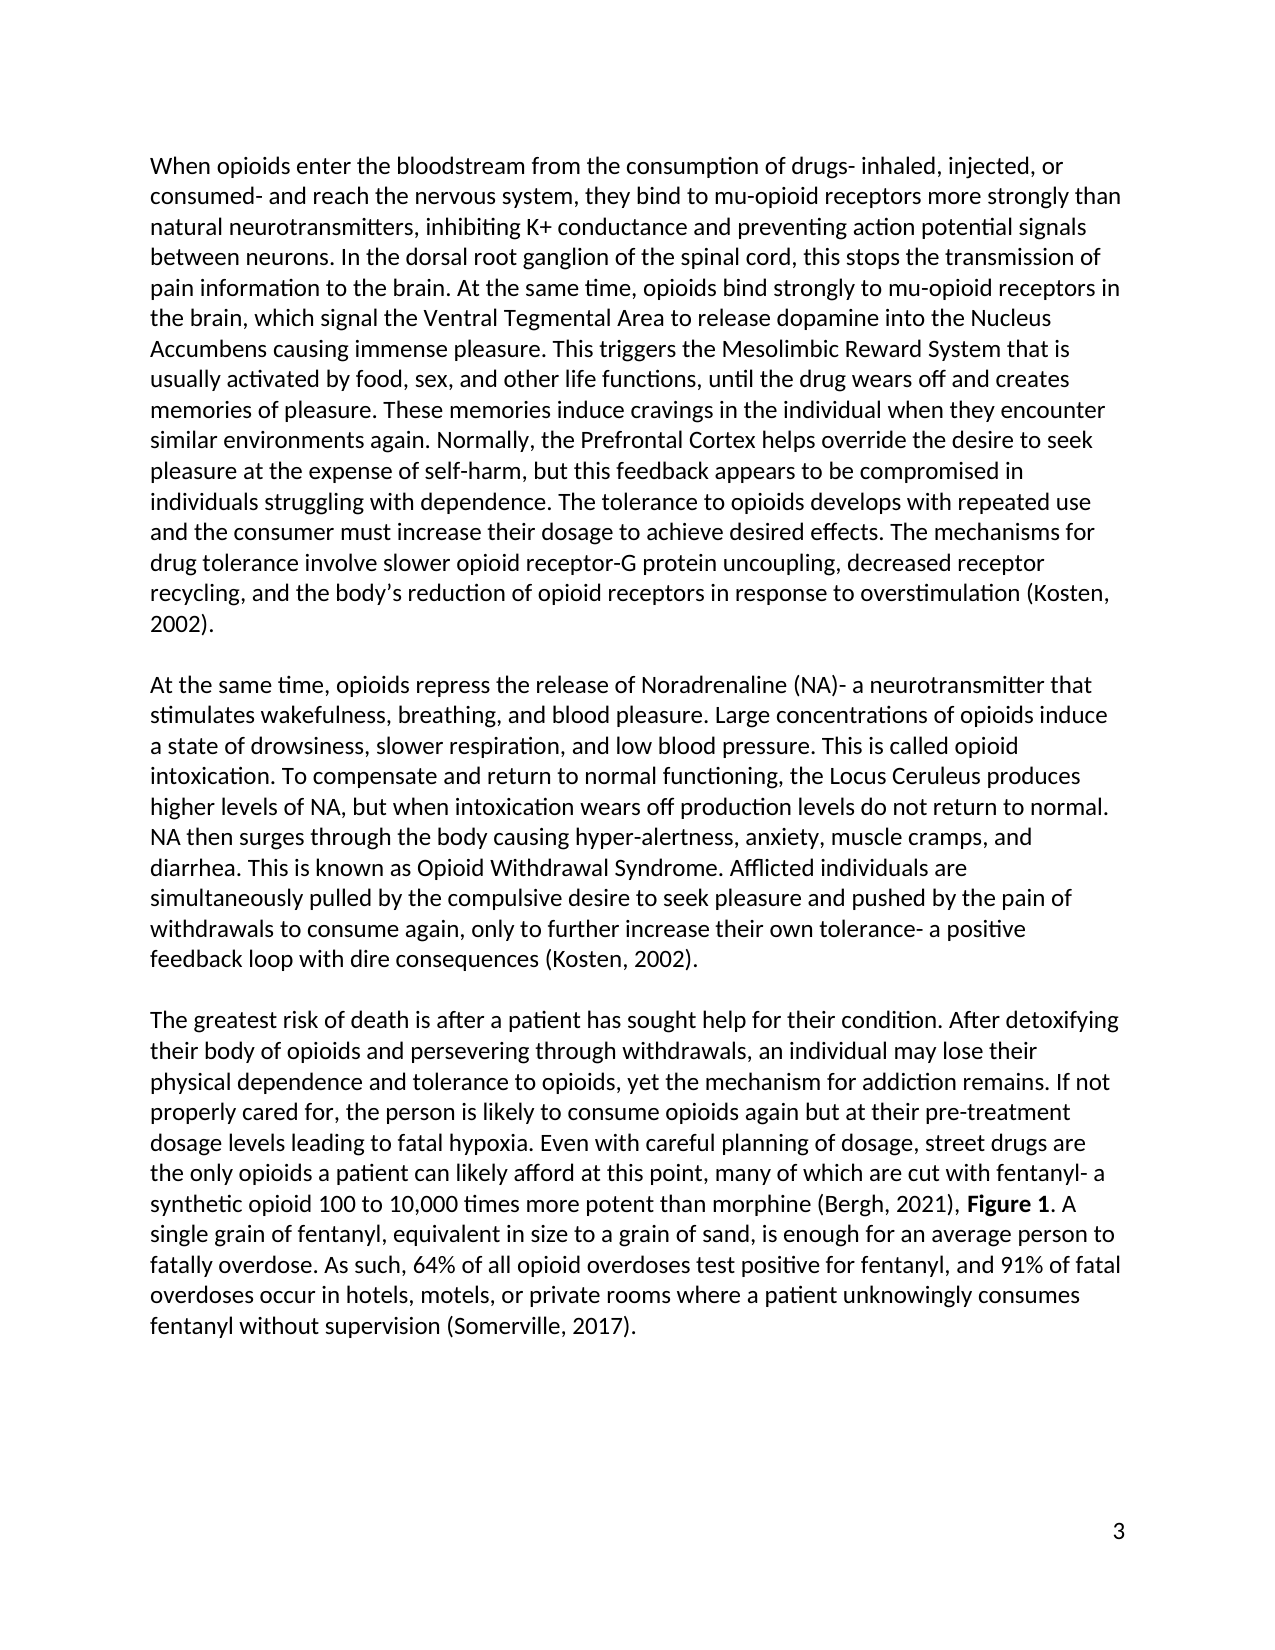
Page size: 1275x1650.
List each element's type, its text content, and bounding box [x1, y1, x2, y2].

text The greatest risk of death is after a patient has sought help for their condition. After detoxifying their body of opioids and persevering through withdrawals, an individual may lose their physical dependence and tolerance to opioids, yet the mechanism for addiction remains. If not properly cared for, the person is likely to consume opioids again but at their pre-treatment dosage levels leading to fatal hypoxia. Even with careful planning of dosage, street drugs are the only opioids a patient can likely afford at this point, many of which are cut with fentanyl- a synthetic opioid 100 to 10,000 times more potent than morphine (Bergh, 2021), Figure 1. A single grain of fentanyl, equivalent in size to a grain of sand, is enough for an average person to fatally overdose. As such, 64% of all opioid overdoses test positive for fentanyl, and 91% of fatal overdoses occur in hotels, motels, or private rooms where a patient unknowingly consumes fentanyl without supervision (Somerville, 2017). [150, 1004, 1125, 1340]
text At the same time, opioids repress the release of Noradrenaline (NA)- a neurotransmitter that stimulates wakefulness, breathing, and blood pleasure. Large concentrations of opioids induce a state of drowsiness, slower respiration, and low blood pressure. This is called opioid intoxication. To compensate and return to normal functioning, the Locus Ceruleus produces higher levels of NA, but when intoxication wears off production levels do not return to normal. NA then surges through the body causing hyper-alertness, anxiety, muscle cramps, and diarrhea. This is known as Opioid Withdrawal Syndrome. Afflicted individuals are simultaneously pulled by the compulsive desire to seek pleasure and pushed by the pain of withdrawals to consume again, only to further increase their own tolerance- a positive feedback loop with dire consequences (Kosten, 2002). [150, 669, 1125, 974]
text When opioids enter the bloodstream from the consumption of drugs- inhaled, injected, or consumed- and reach the nervous system, they bind to mu-opioid receptors more strongly than natural neurotransmitters, inhibiting K+ conductance and preventing action potential signals between neurons. In the dorsal root ganglion of the spinal cord, this stops the transmission of pain information to the brain. At the same time, opioids bind strongly to mu-opioid receptors in the brain, which signal the Ventral Tegmental Area to release dopamine into the Nucleus Accumbens causing immense pleasure. This triggers the Mesolimbic Reward System that is usually activated by food, sex, and other life functions, until the drug wears off and creates memories of pleasure. These memories induce cravings in the individual when they encounter similar environments again. Normally, the Prefrontal Cortex helps override the desire to seek pleasure at the expense of self-harm, but this feedback appears to be compromised in individuals struggling with dependence. The tolerance to opioids develops with repeated use and the consumer must increase their dosage to achieve desired effects. The mechanisms for drug tolerance involve slower opioid receptor-G protein uncoupling, decreased receptor recycling, and the body’s reduction of opioid receptors in response to overstimulation (Kosten, 2002). [150, 150, 1125, 638]
